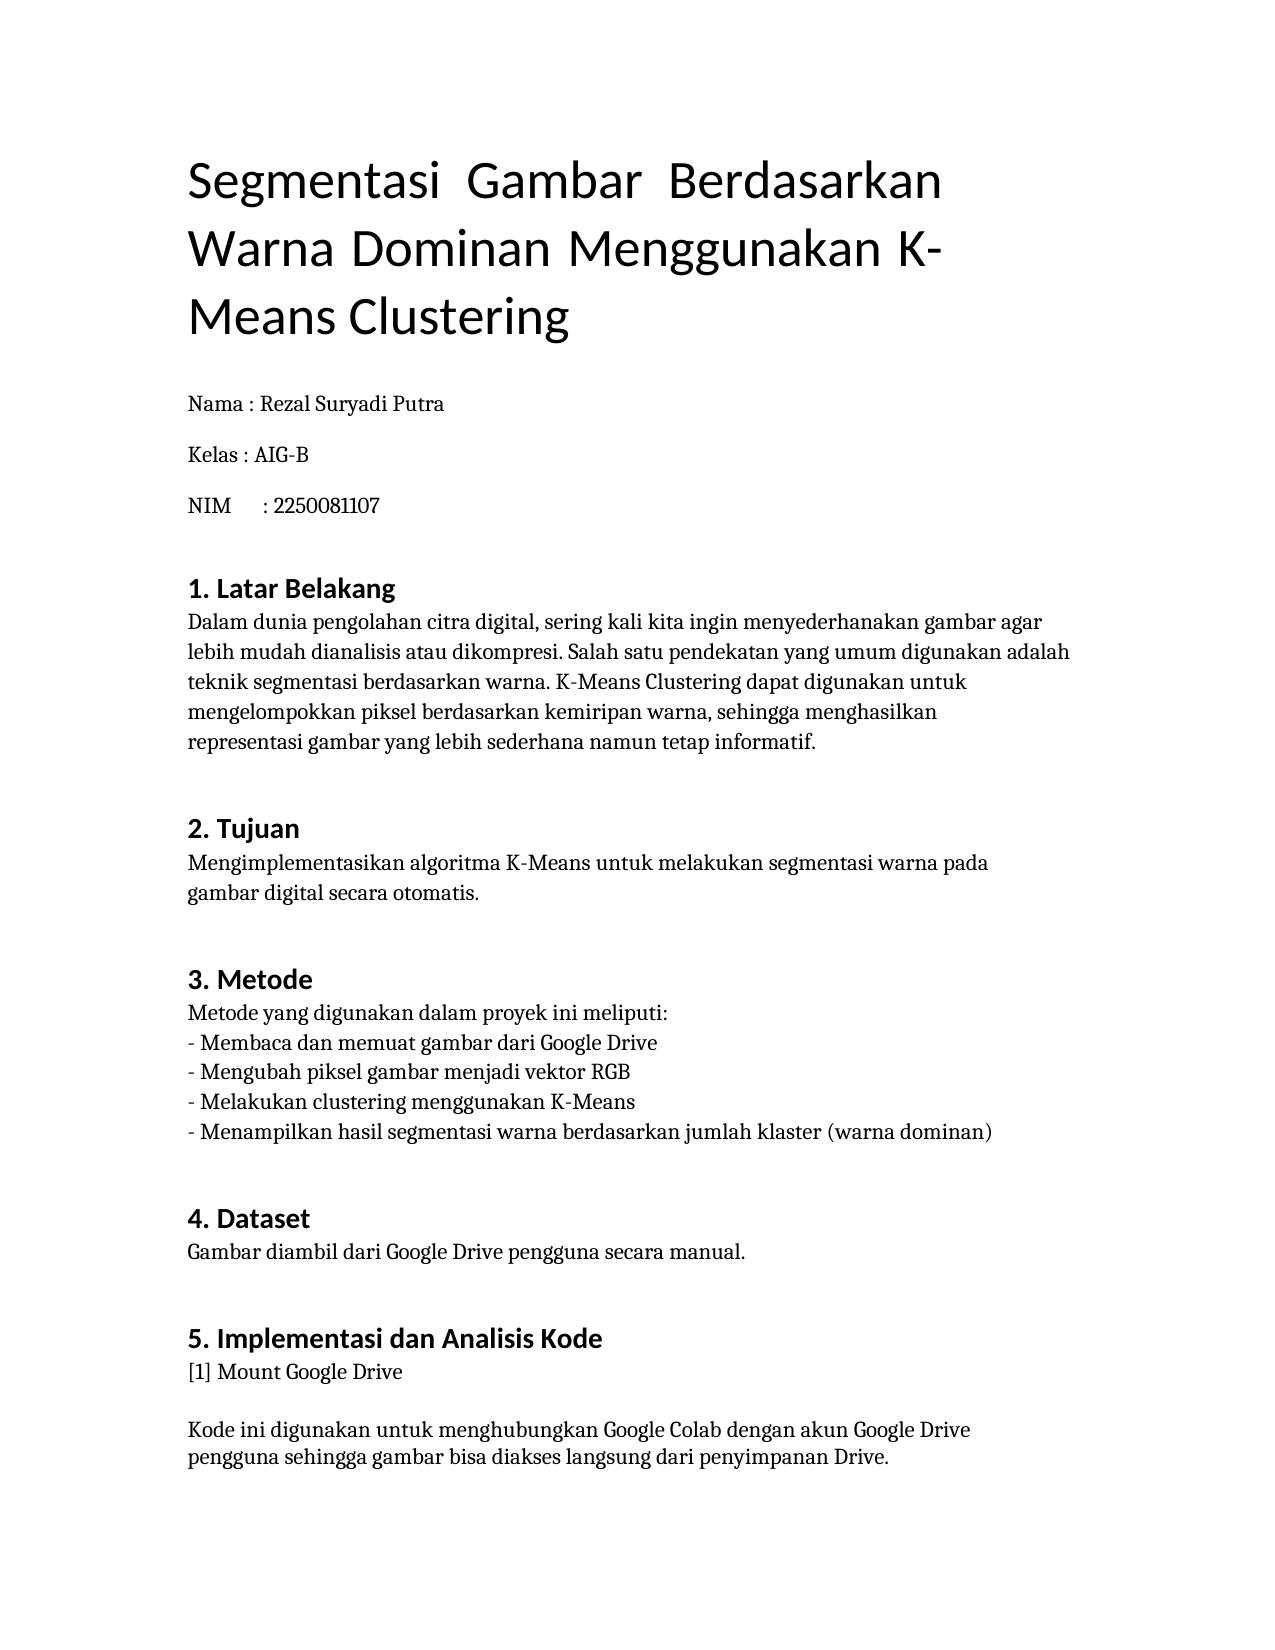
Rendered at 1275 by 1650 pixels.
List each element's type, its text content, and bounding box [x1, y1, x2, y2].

text 2. Tujuan Mengimplementasikan algoritma K-Means untuk melakukan segmentasi warna pada gambar digital secara otomatis. [187, 811, 1020, 906]
text 1. Latar Belakang Dalam dunia pengolahan citra digital, sering kali kita ingin menyederhanakan gambar agar lebih mudah dianalisis atau dikompresi. Salah satu pendekatan yang umum digunakan adalah teknik segmentasi berdasarkan warna. K-Means Clustering dapat digunakan untuk mengelompokkan piksel berdasarkan kemiripan warna, sehingga menghasilkan representasi gambar yang lebih sederhana namun tetap informatif. [187, 570, 1080, 755]
text Segmentasi Gambar Berdasarkan Warna Dominan Menggunakan K-Means Clustering [187, 146, 943, 348]
text Nama : Rezal Suryadi Putra [187, 393, 1125, 416]
text 3. Metode Metode yang digunakan dalam proyek ini meliputi: - Membaca dan memuat gambar dari Google Drive - Mengubah piksel gambar menjadi vektor RGB - Melakukan clustering menggunakan K-Means - Menampilkan hasil segmentasi warna berdasarkan jumlah klaster (warna dominan) [187, 961, 1035, 1145]
text Kode ini digunakan untuk menghubungkan Google Colab dengan akun Google Drive pengguna sehingga gambar bisa diakses langsung dari penyimpanan Drive. [187, 1417, 1020, 1470]
text Kelas : AIG-B [187, 444, 1125, 467]
text 4. Dataset Gambar diambil dari Google Drive pengguna secara manual. [187, 1200, 780, 1265]
text NIM : 2250081107 [187, 495, 1125, 518]
text 5. Implementasi dan Analisis Kode [1] Mount Google Drive [187, 1320, 615, 1385]
